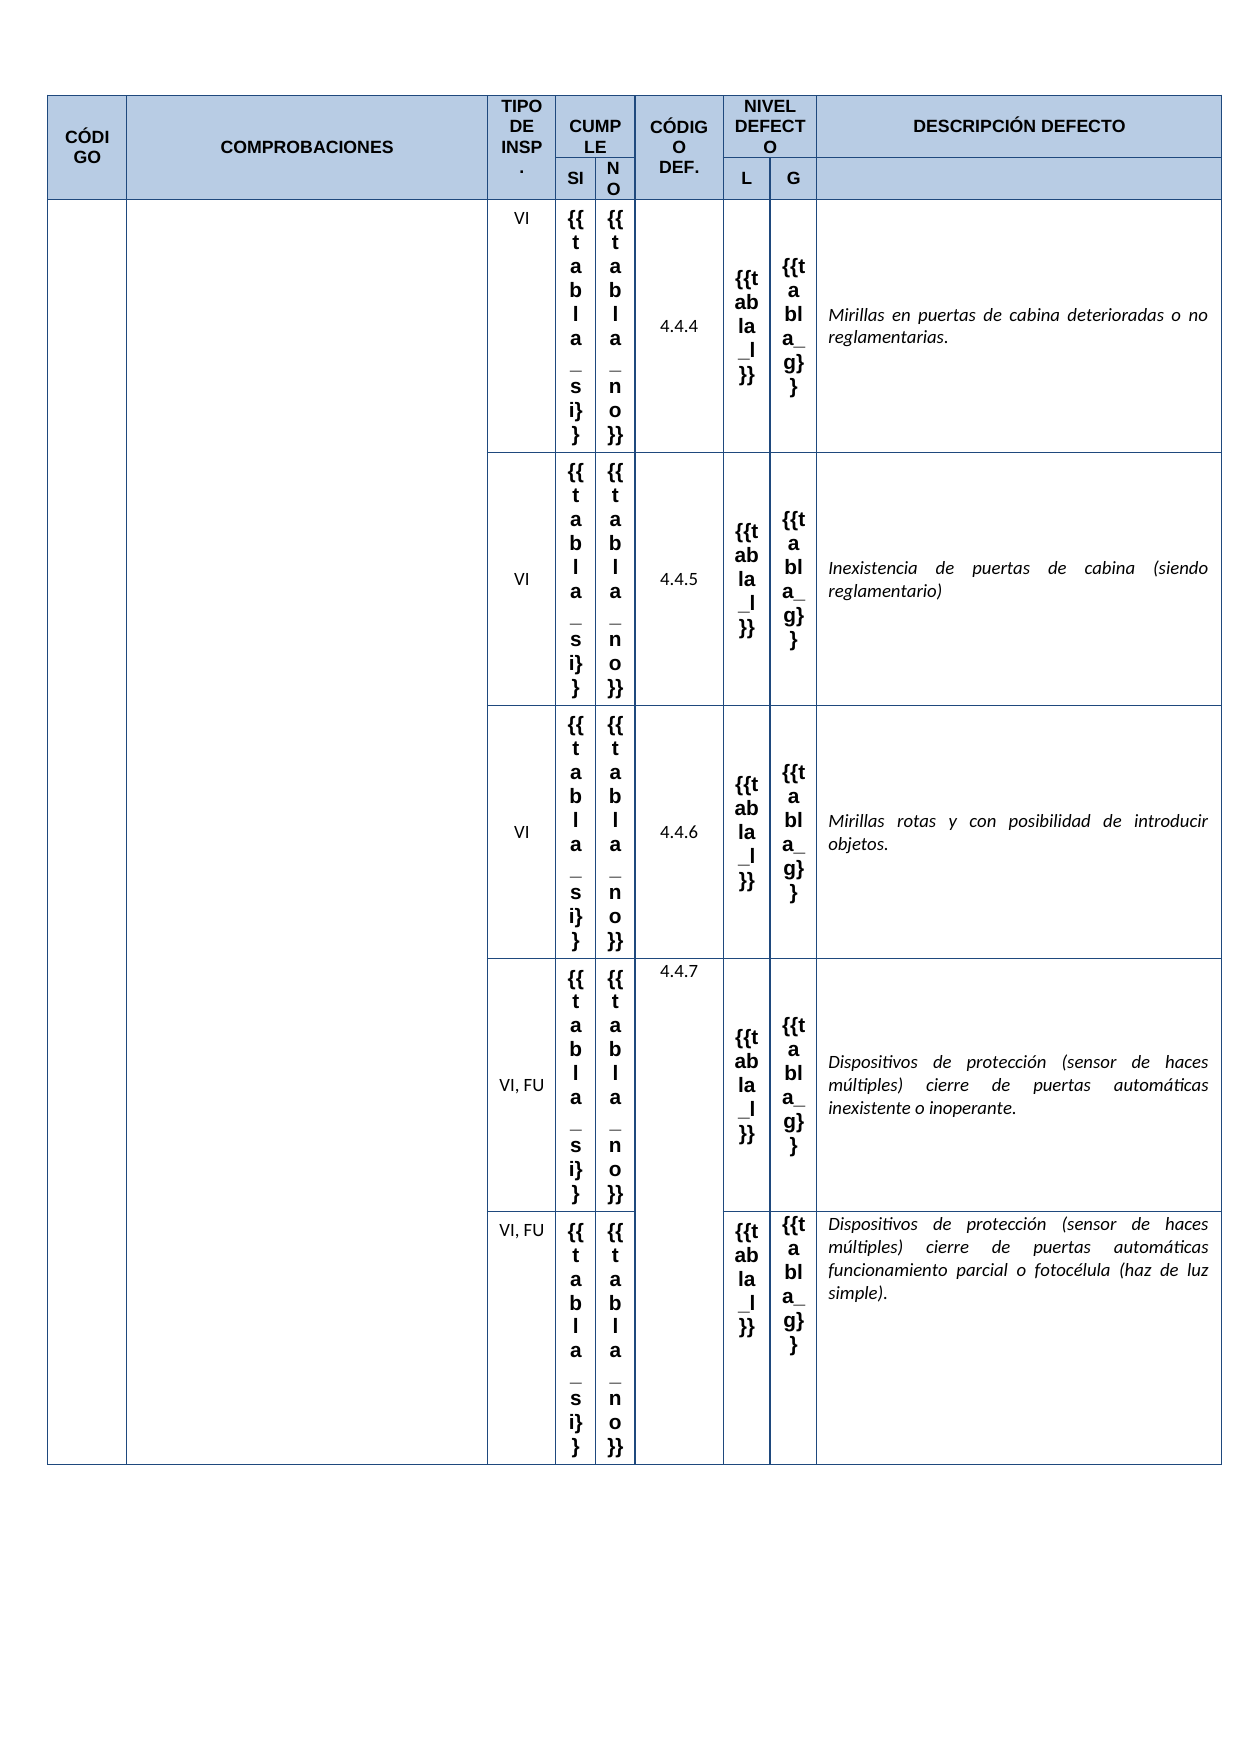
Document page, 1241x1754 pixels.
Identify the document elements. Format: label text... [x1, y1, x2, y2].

table_cell {{tabla_l}} [724, 200, 769, 452]
table_header COMPROBACIONES [127, 96, 487, 199]
table_cell 4.4.6 [636, 706, 723, 958]
table_cell L [724, 158, 769, 199]
table_header NIVEL DEFECTO [724, 96, 816, 157]
table_header CÓDIGO [48, 96, 126, 199]
table_cell {{tabla_g}} [771, 453, 816, 705]
table_cell VI [488, 706, 555, 958]
table_header CUMPLE [556, 96, 634, 157]
table_cell {{tabla_no}} [596, 200, 634, 452]
table_cell {{tabla_g}} [771, 706, 816, 958]
table_cell {{tabla_no}} [596, 1212, 634, 1464]
table_cell Inexistencia de puertas de cabina (siendo reglamentario) [817, 453, 1221, 705]
table_header CÓDIGO DEF. [636, 96, 723, 199]
table_cell {{tabla_si}} [556, 200, 595, 452]
table_cell {{tabla_si}} [556, 453, 595, 705]
table_cell {{tabla_no}} [596, 453, 634, 705]
table_cell {{tabla_si}} [556, 706, 595, 958]
table_cell {{tabla_no}} [596, 706, 634, 958]
table_cell 4.4.7 [636, 959, 723, 1464]
table_cell {{tabla_l}} [724, 453, 769, 705]
table_cell VI, FU [488, 959, 555, 1211]
table_cell {{tabla_l}} [724, 1212, 769, 1464]
table_cell Mirillas rotas y con posibilidad de introducir objetos. [817, 706, 1221, 958]
table_cell VI [488, 200, 555, 452]
table_cell {{tabla_l}} [724, 706, 769, 958]
table_cell Mirillas en puertas de cabina deterioradas o no reglamentarias. [817, 200, 1221, 452]
table_cell {{tabla_g}} [771, 1212, 816, 1464]
table_cell {{tabla_g}} [771, 200, 816, 452]
table_cell {{tabla_g}} [771, 959, 816, 1211]
table_cell NO [596, 158, 634, 199]
table_cell 4.4.5 [636, 453, 723, 705]
table_cell Dispositivos de protección (sensor de haces múltiples) cierre de puertas automáticas inexistente o inoperante. [817, 959, 1221, 1211]
table_cell SI [556, 158, 595, 199]
table_cell 4.4.4 [636, 200, 723, 452]
table_header DESCRIPCIÓN DEFECTO [817, 96, 1221, 157]
table_cell G [771, 158, 816, 199]
table_cell VI, FU [488, 1212, 555, 1464]
table_cell {{tabla_si}} [556, 959, 595, 1211]
table_cell VI [488, 453, 555, 705]
table_cell {{tabla_si}} [556, 1212, 595, 1464]
table_cell {{tabla_l}} [724, 959, 769, 1211]
table_cell {{tabla_no}} [596, 959, 634, 1211]
table_cell Dispositivos de protección (sensor de haces múltiples) cierre de puertas automáticas funcionamiento parcial o fotocélula (haz de luz simple). [817, 1212, 1221, 1464]
table_cell [817, 158, 1221, 199]
table_header TIPO DE INSP. [488, 96, 555, 199]
